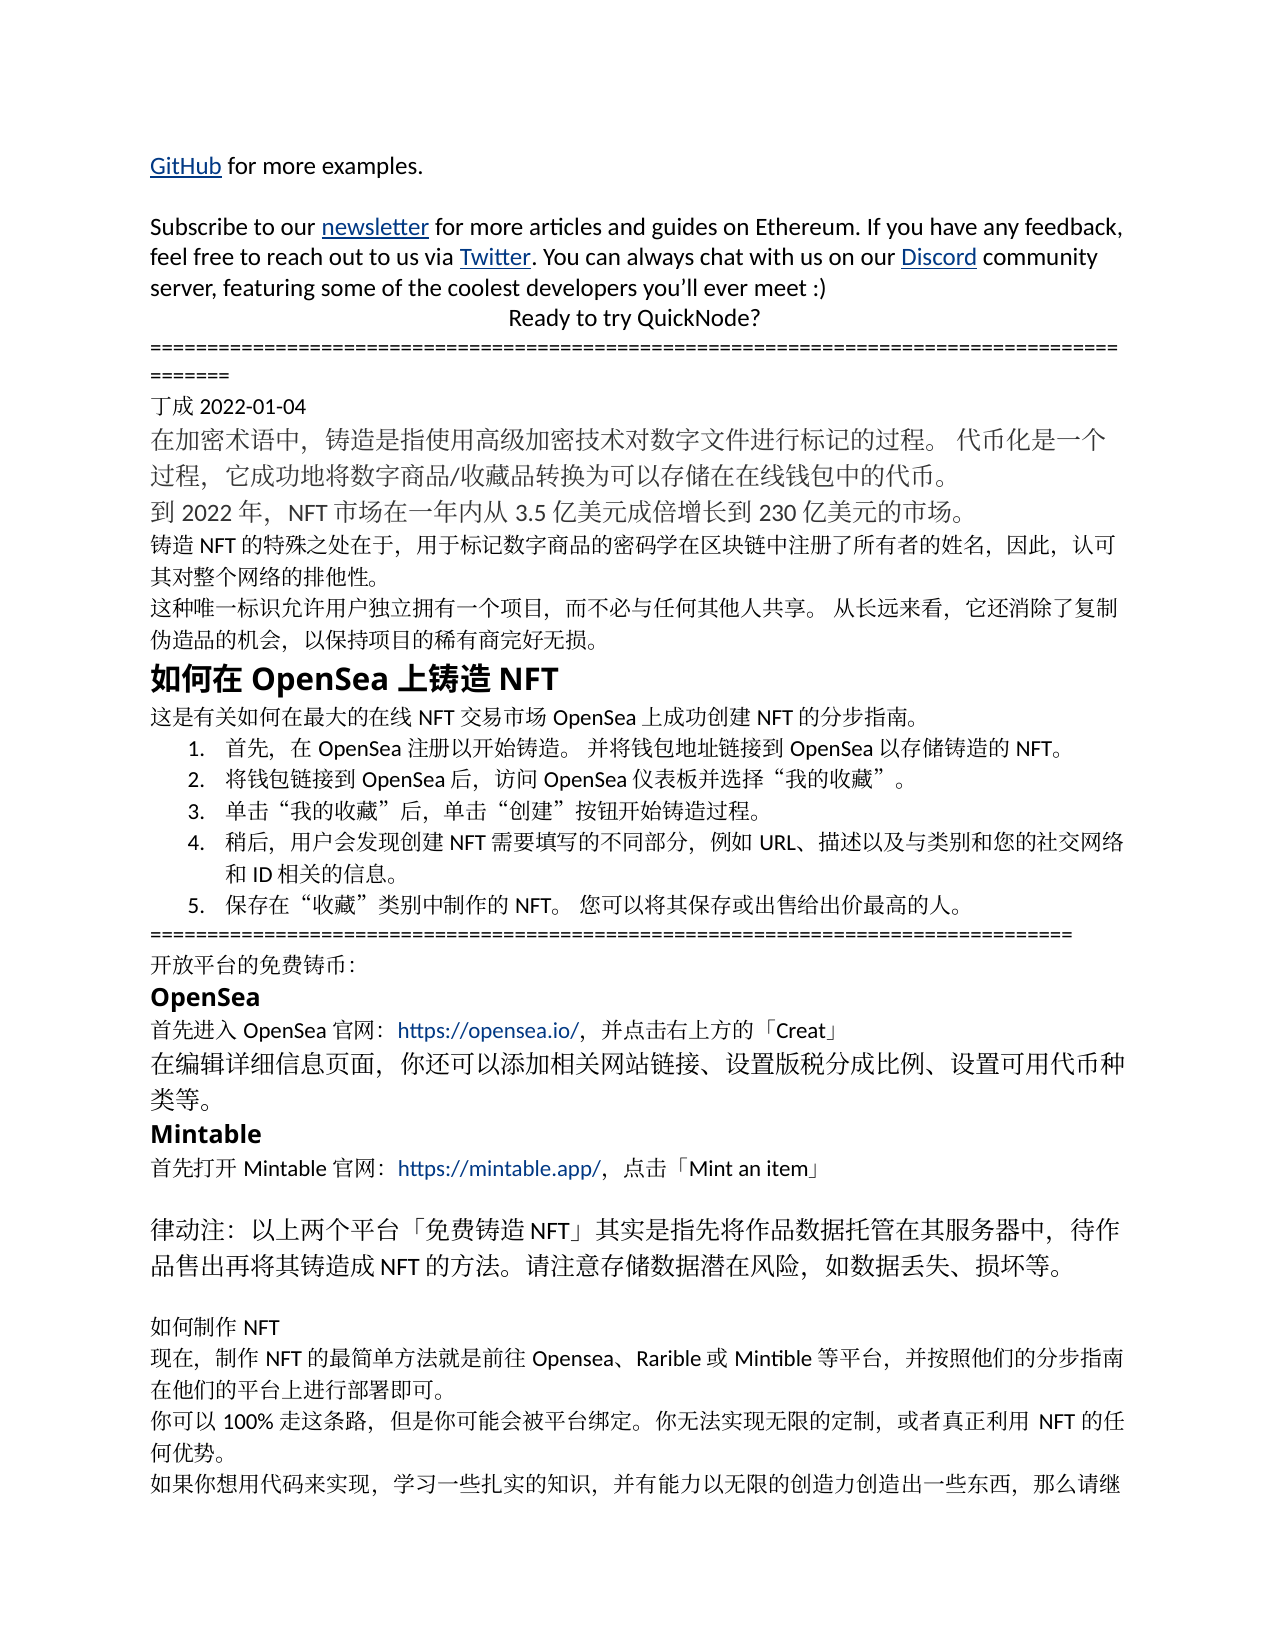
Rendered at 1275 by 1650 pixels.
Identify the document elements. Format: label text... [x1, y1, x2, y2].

text Subscribe to our newsletter for more articles and guides on Ethereum. If you have any feedback, feel free to reach out to us via Twitter. You can always chat with us on our Discord community server, featuring some of the coolest developers you’ll ever meet :) [150, 211, 1125, 303]
text 你可以 100% 走这条路，但是你可能会被平台绑定。你无法实现无限的定制，或者真正利用 NFT 的任何优势。 [150, 1404, 1125, 1467]
text 现在，制作 NFT 的最简单方法就是前往 Opensea、Rarible 或 Mintible 等平台，并按照他们的分步指南在他们的平台上进行部署即可。 [150, 1342, 1125, 1404]
text 在编辑详细信息页面，你还可以添加相关网站链接、设置版税分成比例、设置可用代币种类等。 [150, 1045, 1125, 1117]
text 如何制作 NFT [150, 1310, 1125, 1342]
text 铸造 NFT 的特殊之处在于，用于标记数字商品的密码学在区块链中注册了所有者的姓名，因此，认可其对整个网络的排他性。 [150, 528, 1125, 591]
text 在加密术语中，铸造是指使用高级加密技术对数字文件进行标记的过程。 代币化是一个过程，它成功地将数字商品/收藏品转换为可以存储在在线钱包中的代币。 [150, 421, 1125, 492]
list 稍后，用户会发现创建 NFT 需要填写的不同部分，例如 URL、描述以及与类别和您的社交网络和 ID 相关的信息。 [187, 826, 1125, 888]
text ================================================================================= [150, 920, 1125, 948]
text 首先进入 OpenSea 官网：https://opensea.io/，并点击右上方的「Creat」 [150, 1013, 1125, 1045]
text 这种唯一标识允许用户独立拥有一个项目，而不必与任何其他人共享。 从长远来看，它还消除了复制伪造品的机会，以保持项目的稀有商完好无损。 [150, 591, 1125, 654]
text ============================================================================================ [150, 333, 1125, 389]
text 这是有关如何在最大的在线 NFT 交易市场 OpenSea 上成功创建 NFT 的分步指南。 [150, 700, 1125, 731]
list 将钱包链接到 OpenSea 后，访问 OpenSea 仪表板并选择“我的收藏”。 [187, 763, 1125, 794]
text Ready to try QuickNode? [150, 303, 1125, 333]
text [150, 1467, 1125, 1499]
list 首先，在 OpenSea 注册以开始铸造。 并将钱包地址链接到 OpenSea 以存储铸造的 NFT。 [187, 731, 1125, 763]
list 保存在“收藏”类别中制作的 NFT。 您可以将其保存或出售给出价最高的人。 [187, 888, 1125, 920]
text 开放平台的免费铸币： [150, 948, 1125, 979]
list 单击“我的收藏”后，单击“创建”按钮开始铸造过程。 [187, 794, 1125, 826]
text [150, 150, 1125, 181]
text 首先打开 Mintable 官网：https://mintable.app/，点击「Mint an item」 [150, 1151, 1125, 1182]
text 律动注：以上两个平台「免费铸造NFT」其实是指先将作品数据托管在其服务器中，待作品售出再将其铸造成NFT的方法。请注意存储数据潜在风险，如数据丢失、损坏等。 [150, 1210, 1125, 1282]
text 丁成 2022-01-04 [150, 389, 1125, 421]
text 到 2022 年，NFT 市场在一年内从 3.5 亿美元成倍增长到 230 亿美元的市场。 [150, 492, 1125, 528]
